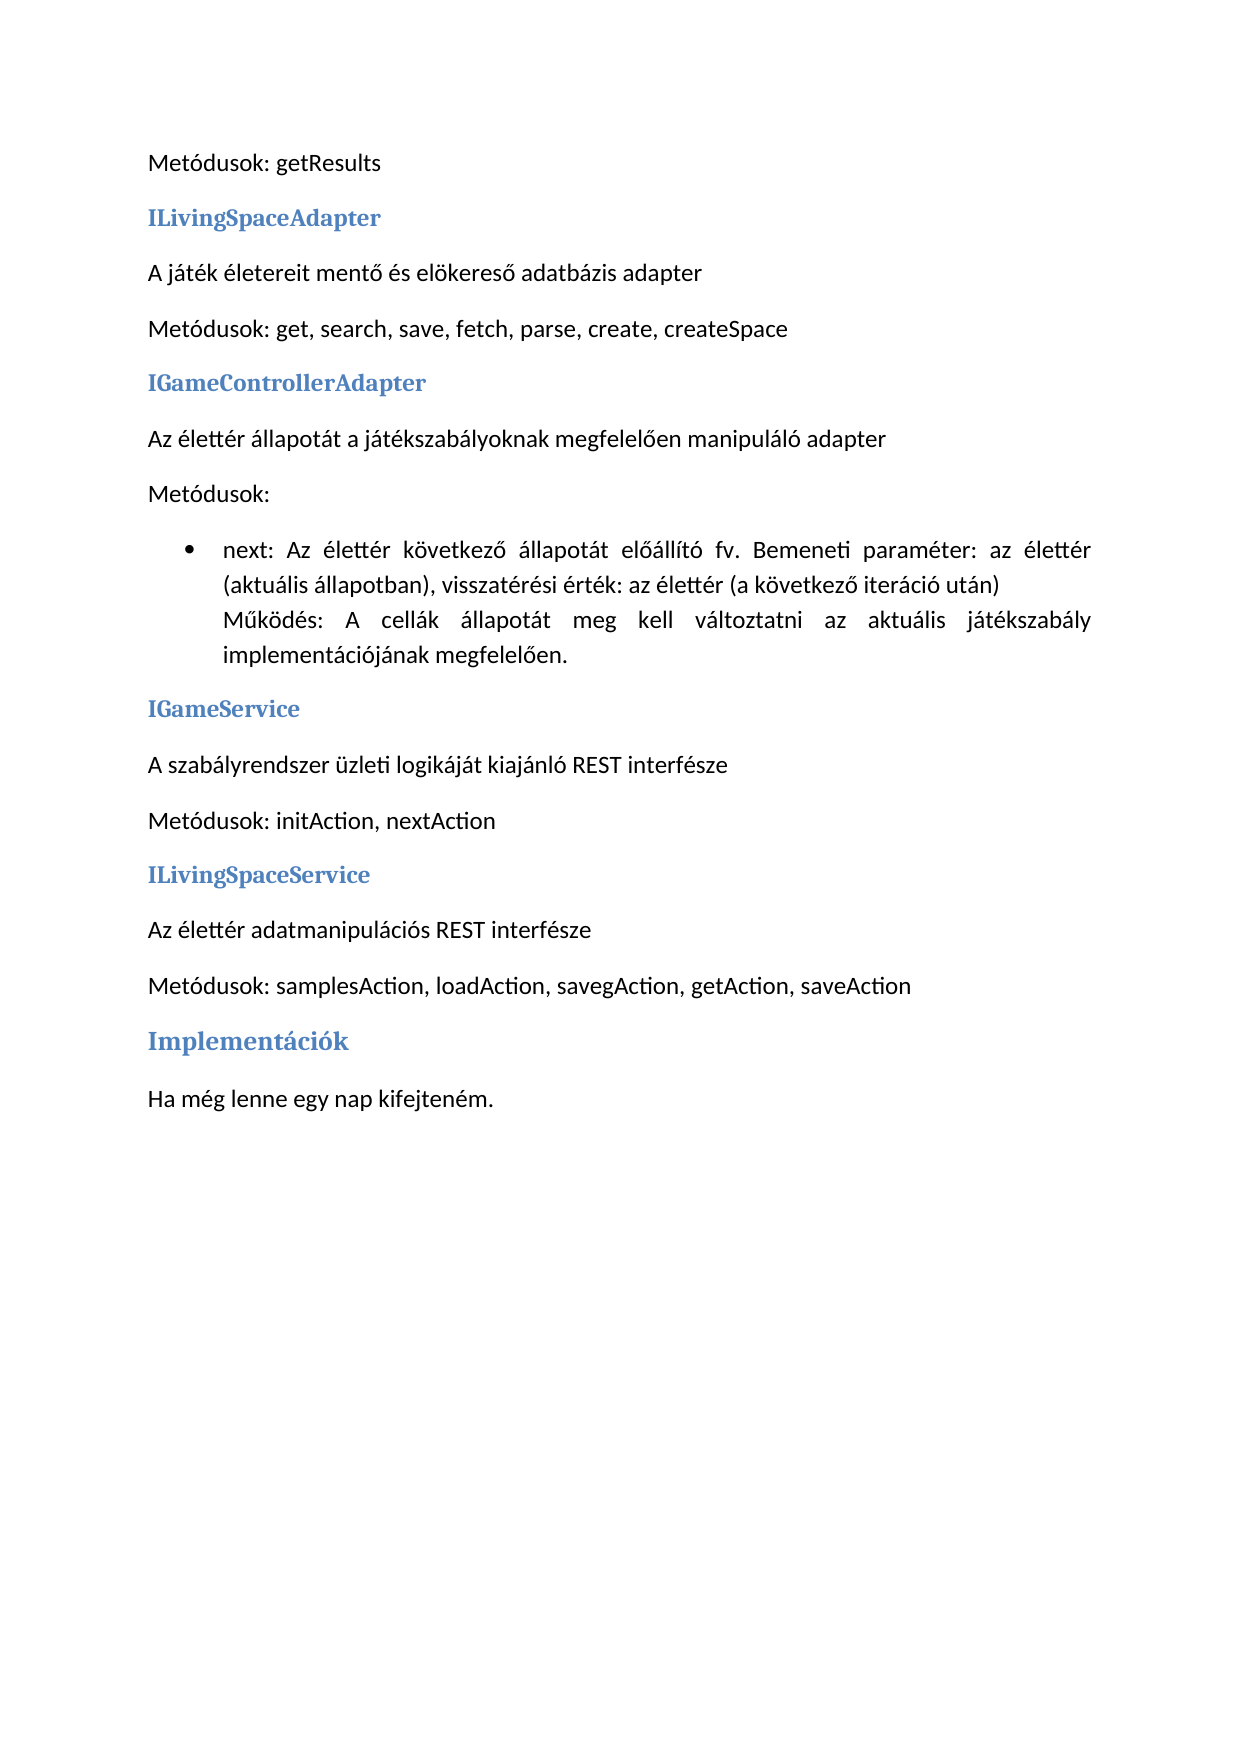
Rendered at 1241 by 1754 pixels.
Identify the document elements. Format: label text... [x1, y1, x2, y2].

list next: Az élettér következő állapotát előállító fv. Bemeneti paraméter: az élettér (aktuális állapotban), visszatérési érték: az élettér (a következő iteráció után) [185, 534, 1093, 600]
text Metódusok: initAction, nextAction [148, 805, 1093, 836]
text Metódusok: samplesAction, loadAction, savegAction, getAction, saveAction [148, 971, 1093, 1001]
text Metódusok: getResults [148, 148, 1093, 178]
text Metódusok: get, search, save, fetch, parse, create, createSpace [148, 313, 1093, 344]
subtitle ILivingSpaceAdapter [148, 203, 1093, 232]
list Működés: A cellák állapotát meg kell változtatni az aktuális játékszabály implementációjának megfelelően. [223, 604, 1093, 670]
subtitle IGameControllerAdapter [148, 369, 1093, 398]
subtitle ILivingSpaceService [148, 861, 1093, 889]
text A szabályrendszer üzleti logikáját kiajánló REST interfésze [148, 749, 1093, 780]
subtitle Implementációk [148, 1026, 1093, 1057]
text Az élettér állapotát a játékszabályoknak megfelelően manipuláló adapter [148, 423, 1093, 453]
text Az élettér adatmanipulációs REST interfésze [148, 915, 1093, 945]
text A játék életereit mentő és elökereső adatbázis adapter [148, 257, 1093, 288]
subtitle IGameService [148, 695, 1093, 724]
text Metódusok: [148, 479, 1093, 509]
text Ha még lenne egy nap kifejteném. [148, 1083, 1093, 1113]
